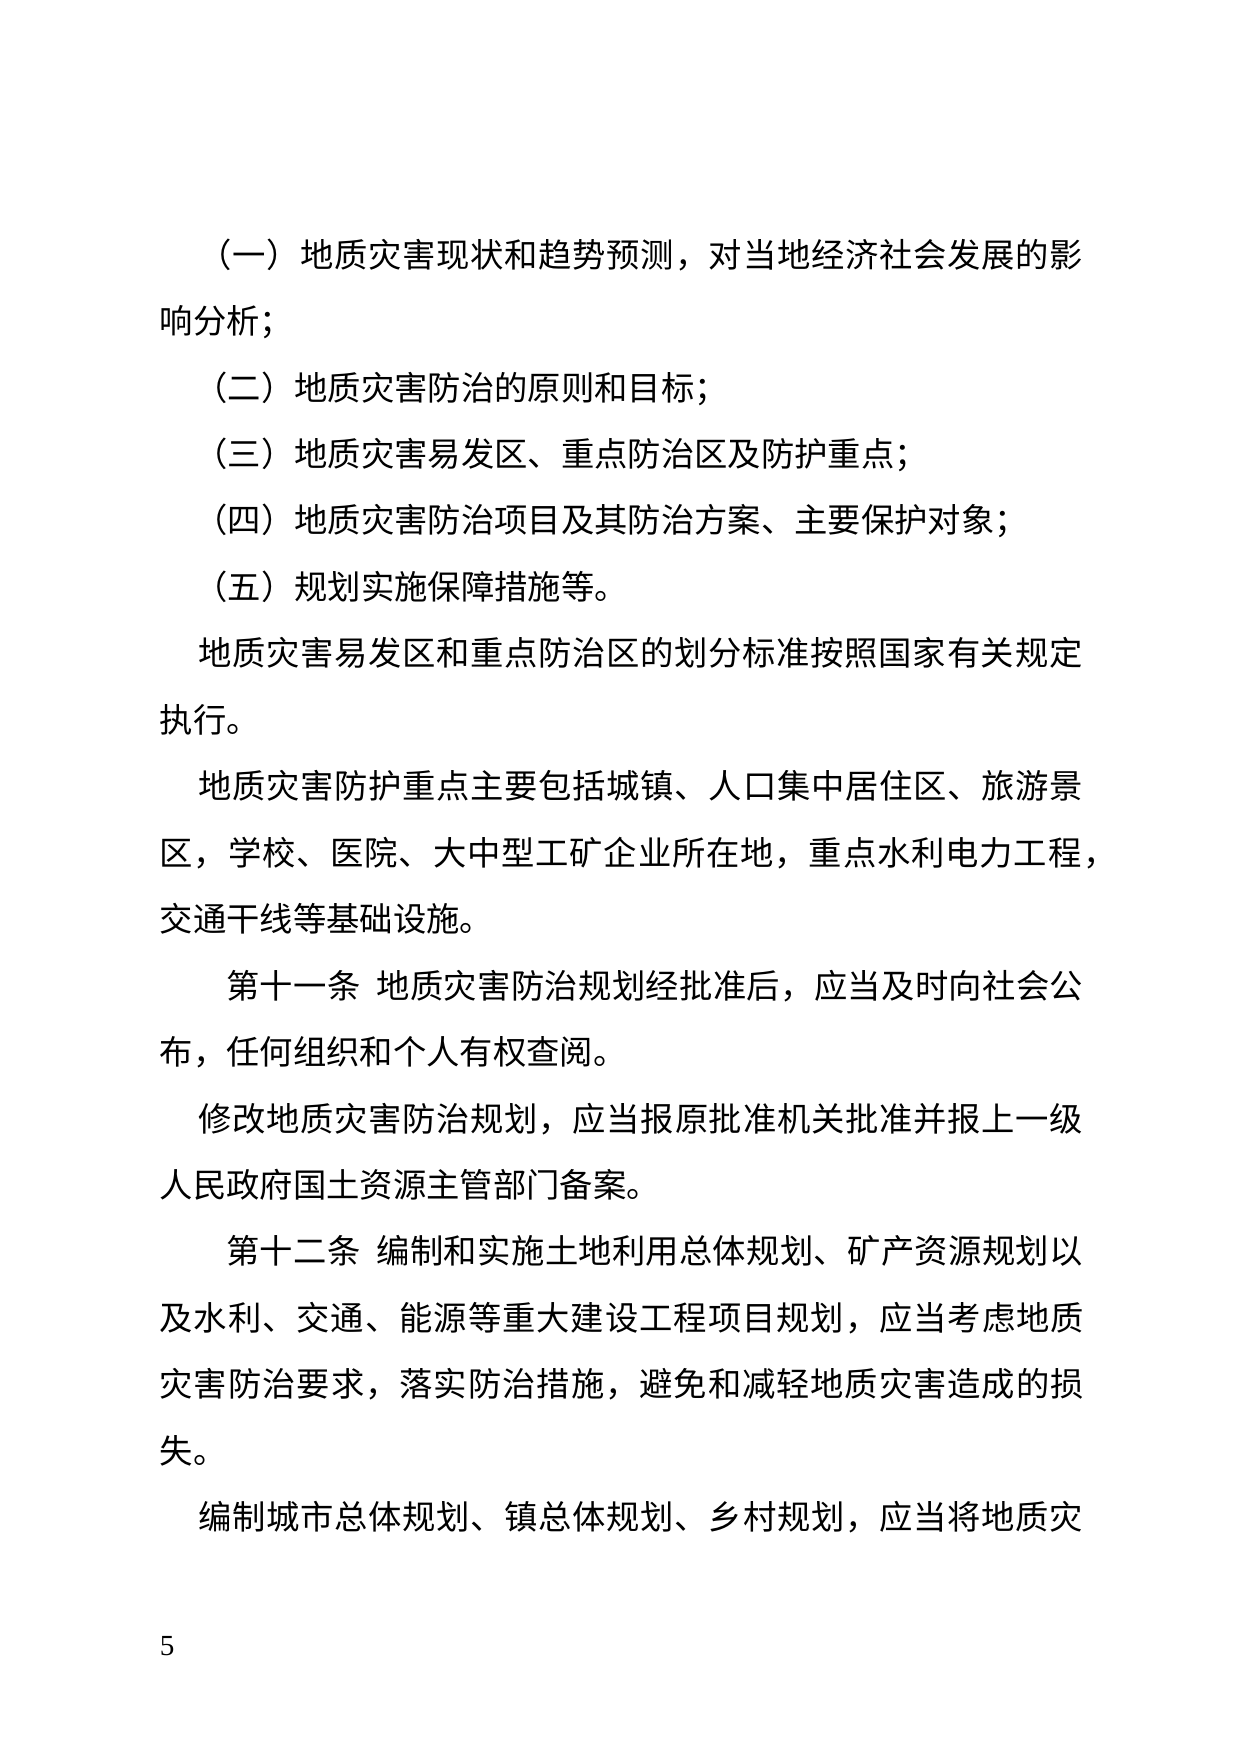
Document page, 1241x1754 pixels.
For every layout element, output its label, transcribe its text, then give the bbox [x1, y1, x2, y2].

text （一）地质灾害现状和趋势预测，对当地经济社会发展的影响分析； [159, 219, 1084, 352]
text （二）地质灾害防治的原则和目标； [159, 352, 1084, 419]
text 修改地质灾害防治规划，应当报原批准机关批准并报上一级人民政府国土资源主管部门备案。 [159, 1083, 1084, 1216]
text 第十二条 编制和实施土地利用总体规划、矿产资源规划以及水利、交通、能源等重大建设工程项目规划，应当考虑地质灾害防治要求，落实防治措施，避免和减轻地质灾害造成的损失。 [159, 1216, 1084, 1482]
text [159, 1482, 1084, 1548]
text （五）规划实施保障措施等。 [159, 552, 1084, 618]
text （四）地质灾害防治项目及其防治方案、主要保护对象； [159, 485, 1084, 552]
text （三）地质灾害易发区、重点防治区及防护重点； [159, 419, 1084, 485]
text 地质灾害易发区和重点防治区的划分标准按照国家有关规定执行。 [159, 618, 1084, 751]
text 第十一条 地质灾害防治规划经批准后，应当及时向社会公布，任何组织和个人有权查阅。 [159, 950, 1084, 1083]
text 地质灾害防护重点主要包括城镇、人口集中居住区、旅游景区，学校、医院、大中型工矿企业所在地，重点水利电力工程，交通干线等基础设施。 [159, 751, 1084, 950]
